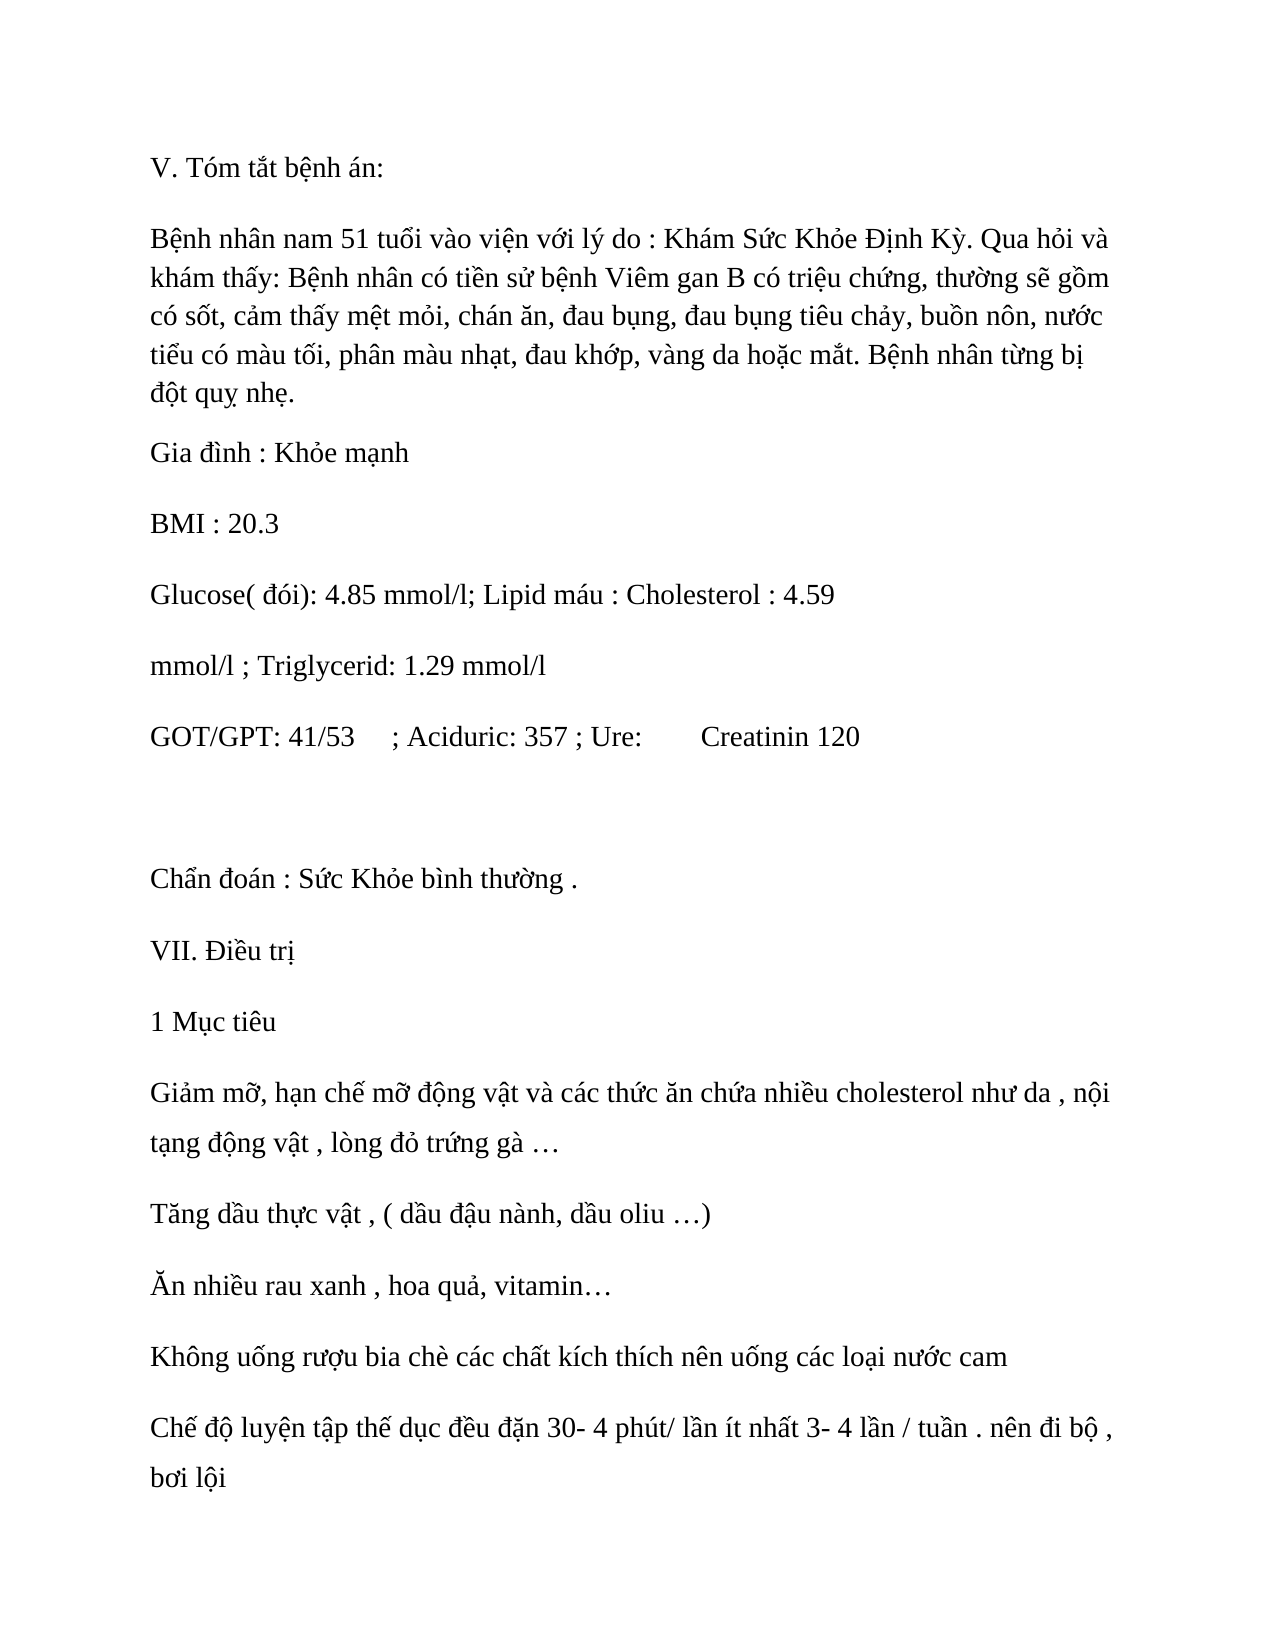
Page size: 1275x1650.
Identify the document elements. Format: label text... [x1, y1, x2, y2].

text V. Tóm tắt bệnh án: [150, 150, 1125, 183]
text 1 Mục tiêu [150, 1004, 1125, 1037]
text Không uống rượu bia chè các chất kích thích nên uống các loại nước cam [150, 1339, 1125, 1372]
text Glucose( đói): 4.85 mmol/l; Lipid máu : Cholesterol : 4.59 [150, 577, 1125, 611]
text BMI : 20.3 [150, 506, 1125, 539]
text Ăn nhiều rau xanh , hoa quả, vitamin… [150, 1268, 1125, 1301]
text VII. Điều trị [150, 933, 1125, 966]
text Gia đình : Khỏe mạnh [150, 435, 1125, 468]
text Chẩn đoán : Sức Khỏe bình thường . [150, 862, 1125, 895]
text GOT/GPT: 41/53 ; Aciduric: 357 ; Ure: Creatinin 120 [150, 719, 1125, 753]
text mmol/l ; Triglycerid: 1.29 mmol/l [150, 648, 1125, 682]
text Tăng dầu thực vật , ( dầu đậu nành, dầu oliu …) [150, 1196, 1125, 1230]
text Giảm mỡ, hạn chế mỡ động vật và các thức ăn chứa nhiều cholesterol như da , nội tạng động vật , lòng đỏ trứng gà … [150, 1075, 1125, 1159]
text Chế độ luyện tập thế dục đều đặn 30- 4 phút/ lần ít nhất 3- 4 lần / tuần . nên đi bộ , bơi lội [150, 1410, 1125, 1494]
text Bệnh nhân nam 51 tuổi vào viện với lý do : Khám Sức Khỏe Định Kỳ. Qua hỏi và khám thấy: Bệnh nhân có tiền sử bệnh Viêm gan B có triệu chứng, thường sẽ gồm có sốt, cảm thấy mệt mỏi, chán ăn, đau bụng, đau bụng tiêu chảy, buồn nôn, nước tiểu có màu tối, phân màu nhạt, đau khớp, vàng da hoặc mắt. Bệnh nhân từng bị đột quỵ nhẹ. [150, 221, 1125, 409]
